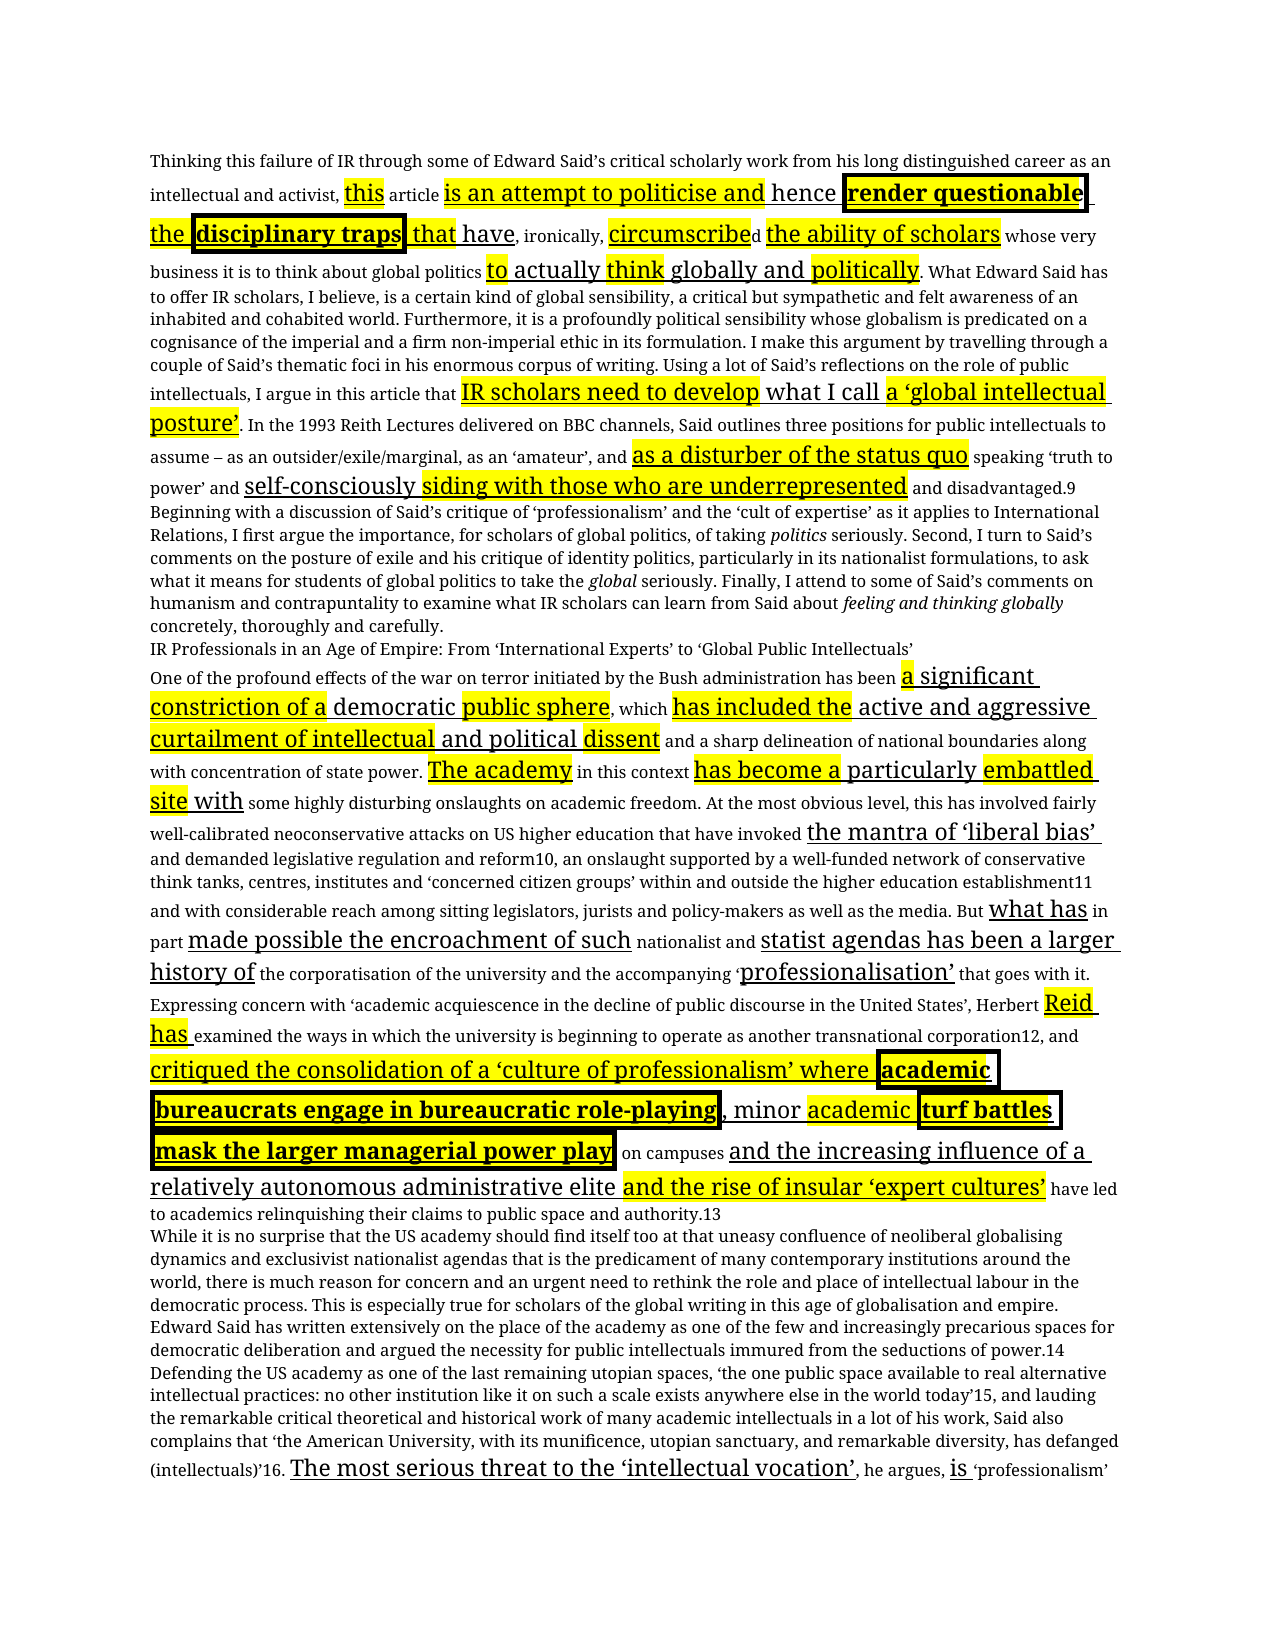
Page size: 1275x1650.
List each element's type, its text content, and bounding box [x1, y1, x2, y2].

text One of the profound effects of the war on terror initiated by the Bush administration has been a significant constriction of a democratic public sphere, which has included the active and aggressive curtailment of intellectual and political dissent and a sharp delineation of national boundaries along with concentration of state power. The academy in this context has become a particularly embattled site with some highly disturbing onslaughts on academic freedom. At the most obvious level, this has involved fairly well-calibrated neoconservative attacks on US higher education that have invoked the mantra of ‘liberal bias’ and demanded legislative regulation and reform10, an onslaught supported by a well-funded network of conservative think tanks, centres, institutes and ‘concerned citizen groups’ within and outside the higher education establishment11 and with considerable reach among sitting legislators, jurists and policy-makers as well as the media. But what has in part made possible the encroachment of such nationalist and statist agendas has been a larger history of the corporatisation of the university and the accompanying ‘professionalisation’ that goes with it. Expressing concern with ‘academic acquiescence in the decline of public discourse in the United States’, Herbert Reid has examined the ways in which the university is beginning to operate as another transnational corporation12, and critiqued the consolidation of a ‘culture of professionalism’ where academic bureaucrats engage in bureaucratic role-playing, minor academic turf battles mask the larger managerial power play on campuses and the increasing influence of a relatively autonomous administrative elite and the rise of insular ‘expert cultures’ have led to academics relinquishing their claims to public space and authority.13 [150, 660, 1125, 1225]
text IR Professionals in an Age of Empire: From ‘International Experts’ to ‘Global Public Intellectuals’ [150, 637, 1125, 660]
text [150, 1225, 1125, 1483]
text Thinking this failure of IR through some of Edward Said’s critical scholarly work from his long distinguished career as an intellectual and activist, this article is an attempt to politicise and hence render questionable the disciplinary traps that have, ironically, circumscribed the ability of scholars whose very business it is to think about global politics to actually think globally and politically. What Edward Said has to offer IR scholars, I believe, is a certain kind of global sensibility, a critical but sympathetic and felt awareness of an inhabited and cohabited world. Furthermore, it is a profoundly political sensibility whose globalism is predicated on a cognisance of the imperial and a firm non-imperial ethic in its formulation. I make this argument by travelling through a couple of Said’s thematic foci in his enormous corpus of writing. Using a lot of Said’s reflections on the role of public intellectuals, I argue in this article that IR scholars need to develop what I call a ‘global intellectual posture’. In the 1993 Reith Lectures delivered on BBC channels, Said outlines three positions for public intellectuals to assume – as an outsider/exile/marginal, as an ‘amateur’, and as a disturber of the status quo speaking ‘truth to power’ and self-consciously siding with those who are underrepresented and disadvantaged.9 Beginning with a discussion of Said’s critique of ‘professionalism’ and the ‘cult of expertise’ as it applies to International Relations, I first argue the importance, for scholars of global politics, of taking politics seriously. Second, I turn to Said’s comments on the posture of exile and his critique of identity politics, particularly in its nationalist formulations, to ask what it means for students of global politics to take the global seriously. Finally, I attend to some of Said’s comments on humanism and contrapuntality to examine what IR scholars can learn from Said about feeling and thinking globally concretely, thoroughly and carefully. [150, 150, 1125, 637]
